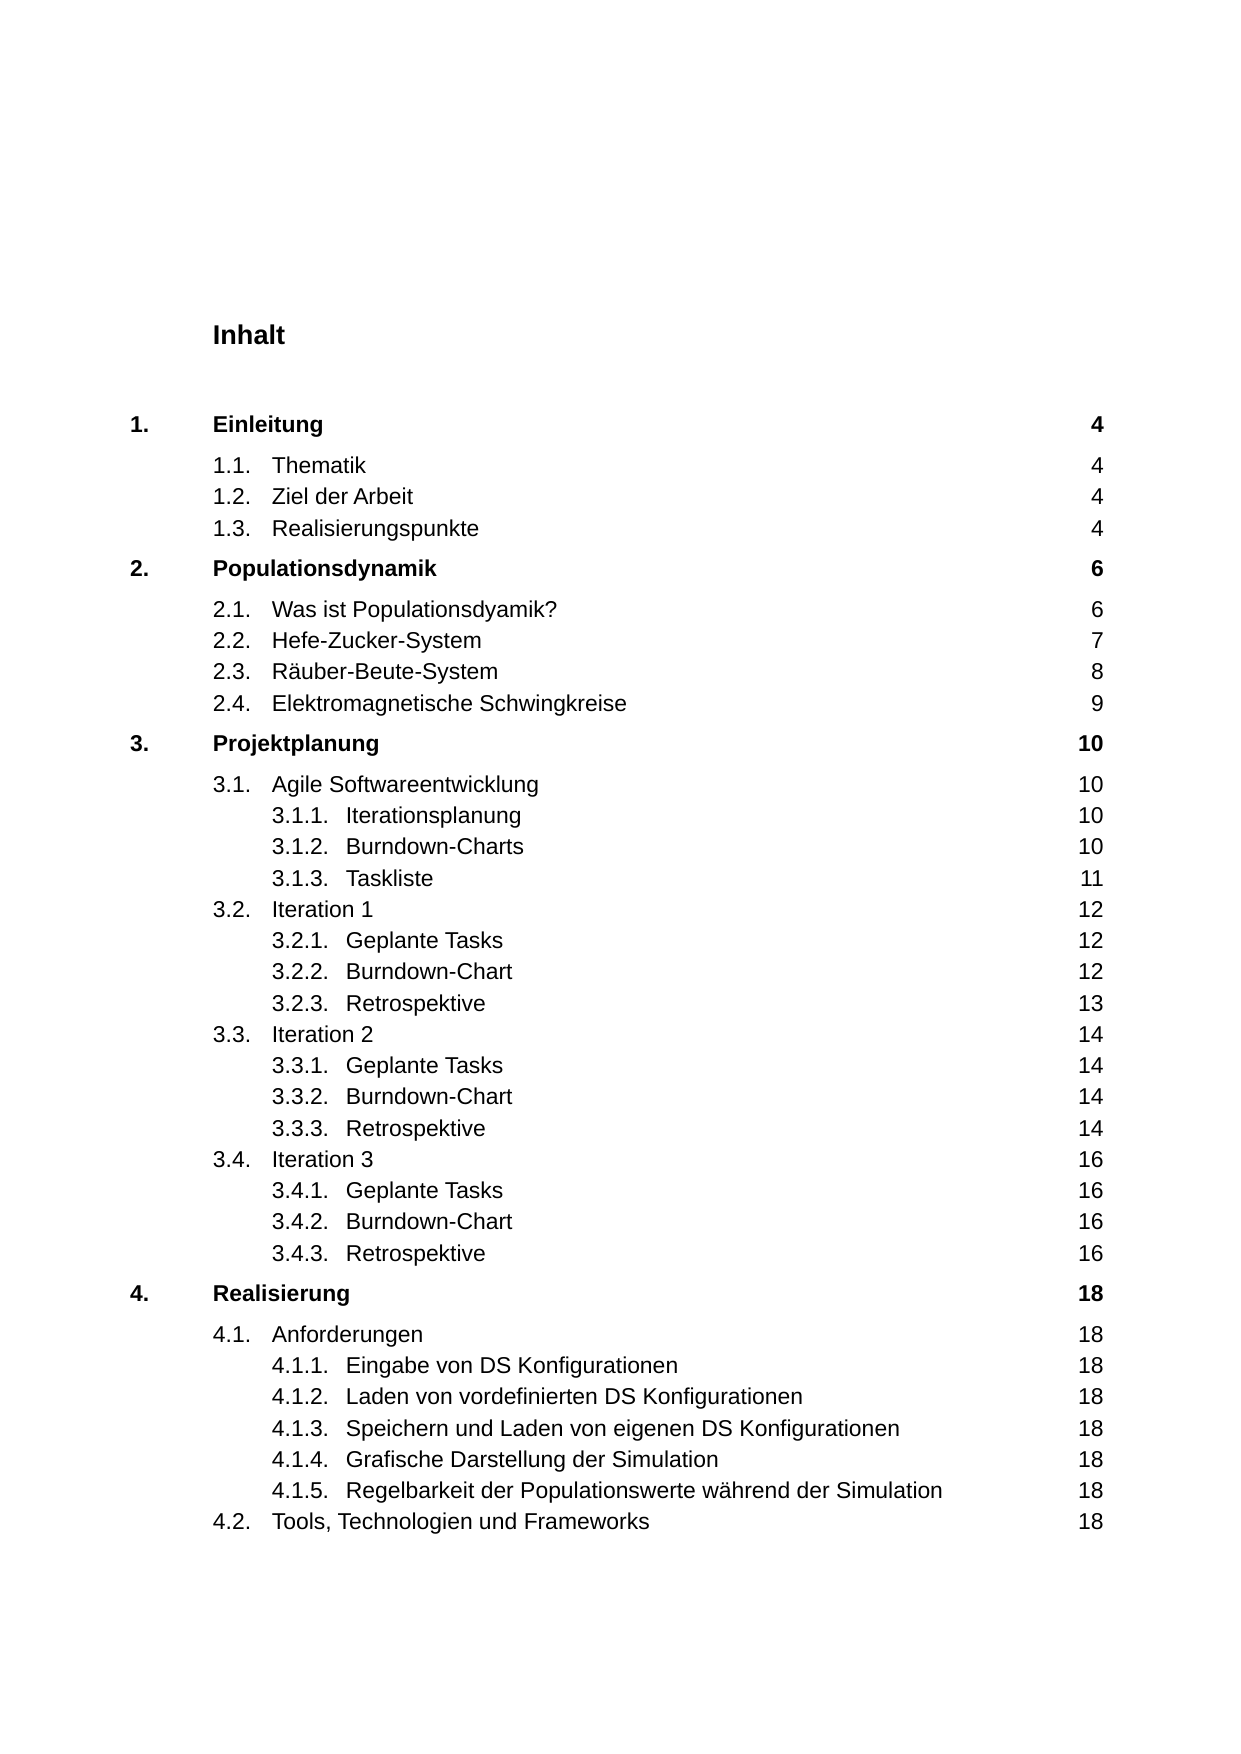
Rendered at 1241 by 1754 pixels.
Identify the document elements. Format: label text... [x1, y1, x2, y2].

text 1.3. Realisierungspunkte 4 [213, 512, 1104, 541]
text 4.1.1. Eingabe von DS Konfigurationen 18 [272, 1349, 1104, 1378]
text 3.4.2. Burndown-Chart 16 [272, 1205, 1104, 1234]
text 4.1.5. Regelbarkeit der Populationswerte während der Simulation 18 [272, 1474, 1104, 1503]
text 2.1. Was ist Populationsdyamik? 6 [213, 593, 1104, 622]
text 2.3. Räuber-Beute-System 8 [213, 655, 1104, 684]
text 3.4. Iteration 3 16 [213, 1143, 1104, 1172]
text 3.3.3. Retrospektive 14 [272, 1112, 1104, 1141]
text 3.2.3. Retrospektive 13 [272, 987, 1104, 1016]
subtitle Inhalt [213, 319, 1104, 350]
text 3.4.3. Retrospektive 16 [272, 1237, 1104, 1266]
text 1. Einleitung 4 [130, 408, 1104, 438]
text 3.4.1. Geplante Tasks 16 [272, 1174, 1104, 1203]
text 3.1. Agile Softwareentwicklung 10 [213, 768, 1104, 797]
text 4.1. Anforderungen 18 [213, 1318, 1104, 1347]
text 4. Realisierung 18 [130, 1277, 1104, 1306]
text 4.1.2. Laden von vordefinierten DS Konfigurationen 18 [272, 1380, 1104, 1409]
text 3.1.3. Taskliste 11 [272, 862, 1104, 891]
text 3.2.1. Geplante Tasks 12 [272, 924, 1104, 953]
text 3. Projektplanung 10 [130, 727, 1104, 756]
text 2.2. Hefe-Zucker-System 7 [213, 624, 1104, 653]
text 3.2. Iteration 1 12 [213, 893, 1104, 922]
text 3.3.2. Burndown-Chart 14 [272, 1080, 1104, 1109]
text 4.2. Tools, Technologien und Frameworks 18 [213, 1505, 1104, 1534]
text 3.2.2. Burndown-Chart 12 [272, 955, 1104, 984]
text 1.2. Ziel der Arbeit 4 [213, 480, 1104, 509]
text 4.1.4. Grafische Darstellung der Simulation 18 [272, 1443, 1104, 1472]
text 2. Populationsdynamik 6 [130, 552, 1104, 581]
text 3.3.1. Geplante Tasks 14 [272, 1049, 1104, 1078]
text 2.4. Elektromagnetische Schwingkreise 9 [213, 687, 1104, 716]
text 3.3. Iteration 2 14 [213, 1018, 1104, 1047]
text 3.1.1. Iterationsplanung 10 [272, 799, 1104, 828]
text 4.1.3. Speichern und Laden von eigenen DS Konfigurationen 18 [272, 1412, 1104, 1441]
text 3.1.2. Burndown-Charts 10 [272, 830, 1104, 859]
text 1.1. Thematik 4 [213, 449, 1104, 478]
